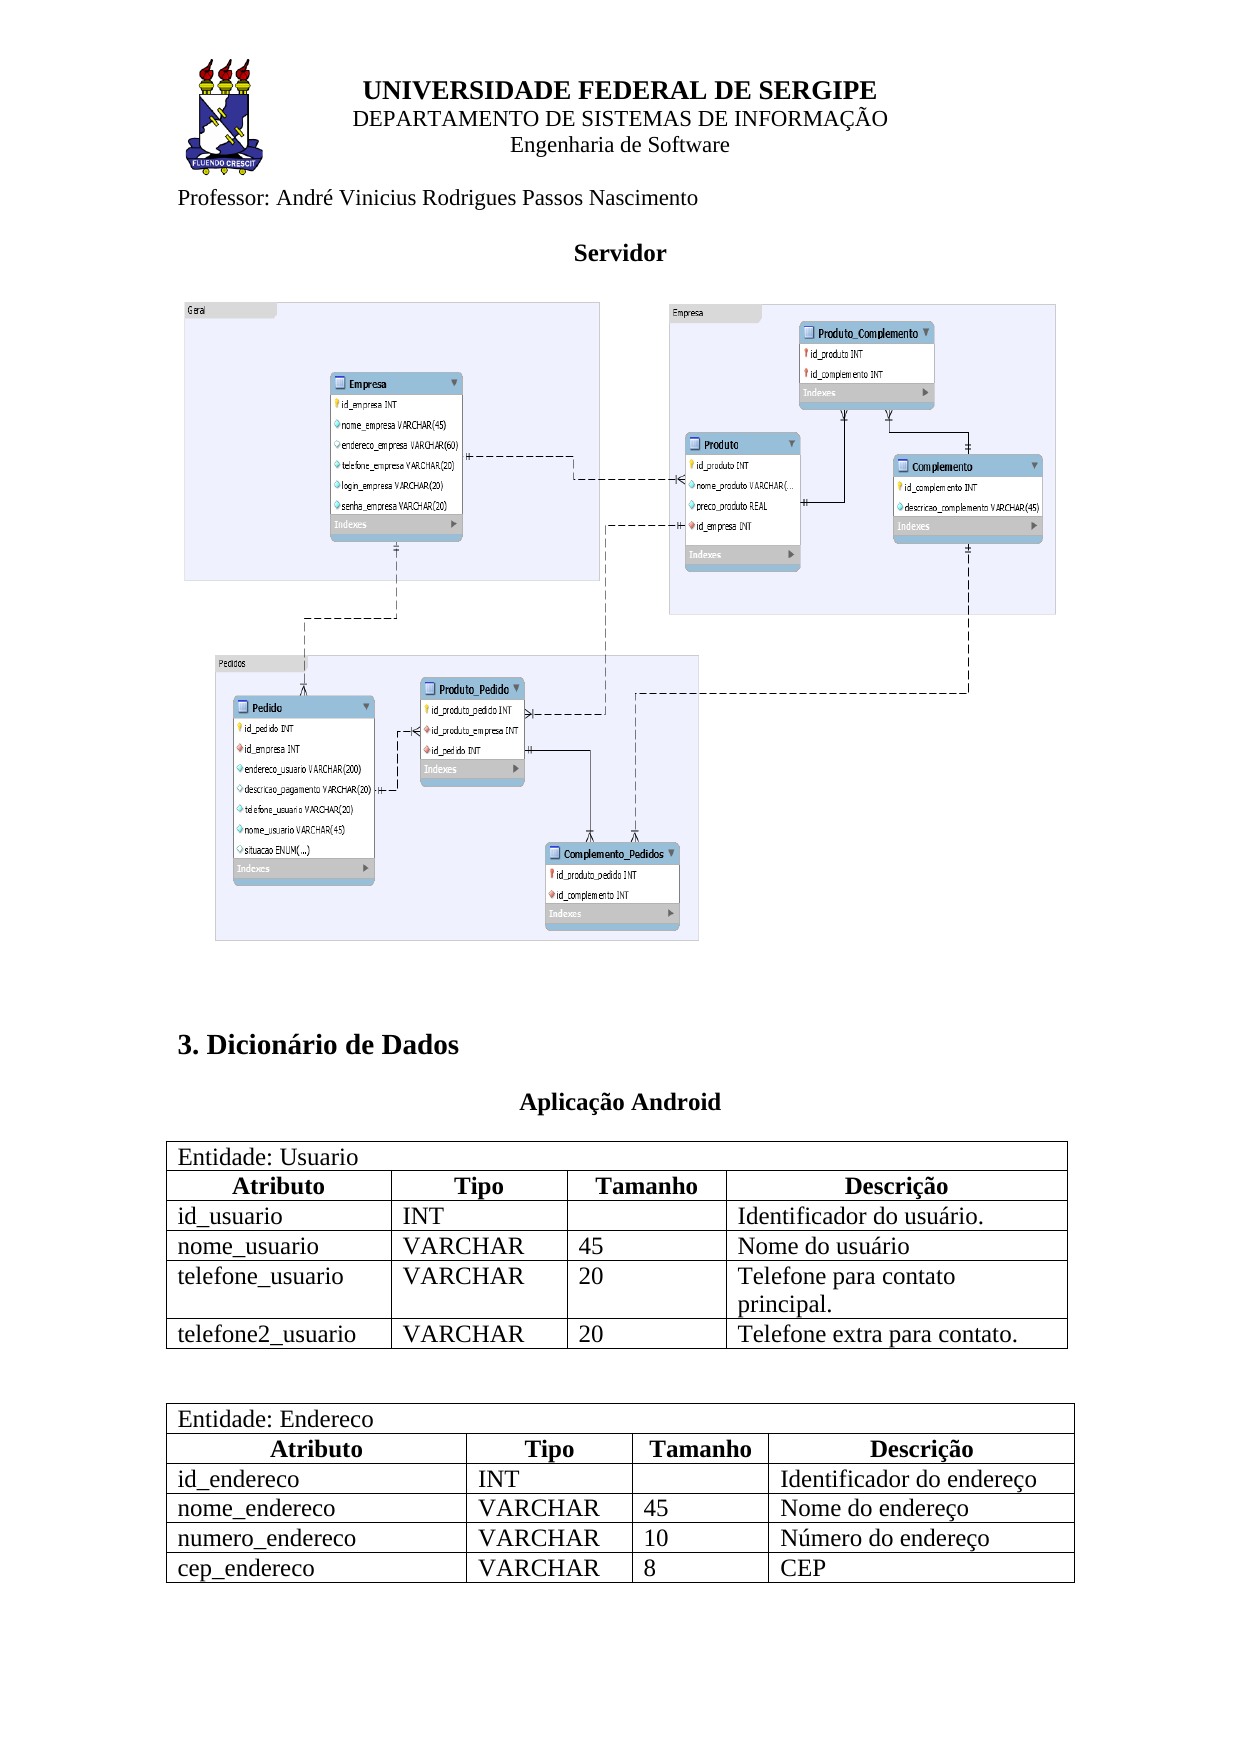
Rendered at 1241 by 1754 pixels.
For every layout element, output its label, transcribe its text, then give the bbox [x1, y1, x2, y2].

table_cell 8 [633, 1553, 768, 1582]
text Servidor [177, 238, 1063, 267]
picture [177, 292, 1062, 949]
table_cell telefone_usuario [167, 1261, 391, 1318]
table_cell Nome do endereço [769, 1494, 1074, 1522]
table_cell Número do endereço [769, 1523, 1074, 1552]
table_cell cep_endereco [167, 1553, 466, 1582]
table_cell VARCHAR [392, 1261, 567, 1318]
table_cell Tamanho [633, 1434, 768, 1463]
table_cell telefone2_usuario [167, 1319, 391, 1348]
table_cell Identificador do usuário. [727, 1201, 1067, 1230]
table_cell VARCHAR [467, 1553, 632, 1582]
table_cell 45 [633, 1494, 768, 1522]
table_cell Tipo [392, 1171, 567, 1200]
text Aplicação Android [177, 1087, 1063, 1116]
table_cell 10 [633, 1523, 768, 1552]
table_cell Descrição [769, 1434, 1074, 1463]
table_header Entidade: Usuario [167, 1142, 1067, 1170]
table_header Entidade: Endereco [167, 1404, 1074, 1433]
table_cell 20 [568, 1319, 726, 1348]
table_cell Telefone extra para contato. [727, 1319, 1067, 1348]
text 3. Dicionário de Dados [177, 1027, 1063, 1061]
table_cell Atributo [167, 1171, 391, 1200]
table_cell CEP [769, 1553, 1074, 1582]
table_cell Tamanho [568, 1171, 726, 1200]
table_cell Atributo [167, 1434, 466, 1463]
table_cell nome_usuario [167, 1231, 391, 1260]
table_cell INT [392, 1201, 567, 1230]
table_cell 45 [568, 1231, 726, 1260]
table_cell Telefone para contato principal. [727, 1261, 1067, 1318]
table_cell nome_endereco [167, 1494, 466, 1522]
table_cell id_endereco [167, 1464, 466, 1492]
table_cell [633, 1464, 768, 1492]
table_cell INT [467, 1464, 632, 1492]
table_cell Descrição [727, 1171, 1067, 1200]
table_cell VARCHAR [467, 1523, 632, 1552]
table_cell VARCHAR [467, 1494, 632, 1522]
table_cell id_usuario [167, 1201, 391, 1230]
picture [184, 57, 263, 173]
table_cell VARCHAR [392, 1319, 567, 1348]
table_cell VARCHAR [392, 1231, 567, 1260]
table_cell Tipo [467, 1434, 632, 1463]
table_cell [568, 1201, 726, 1230]
table_cell numero_endereco [167, 1523, 466, 1552]
table_cell 20 [568, 1261, 726, 1318]
table_cell Nome do usuário [727, 1231, 1067, 1260]
table_cell Identificador do endereço [769, 1464, 1074, 1492]
